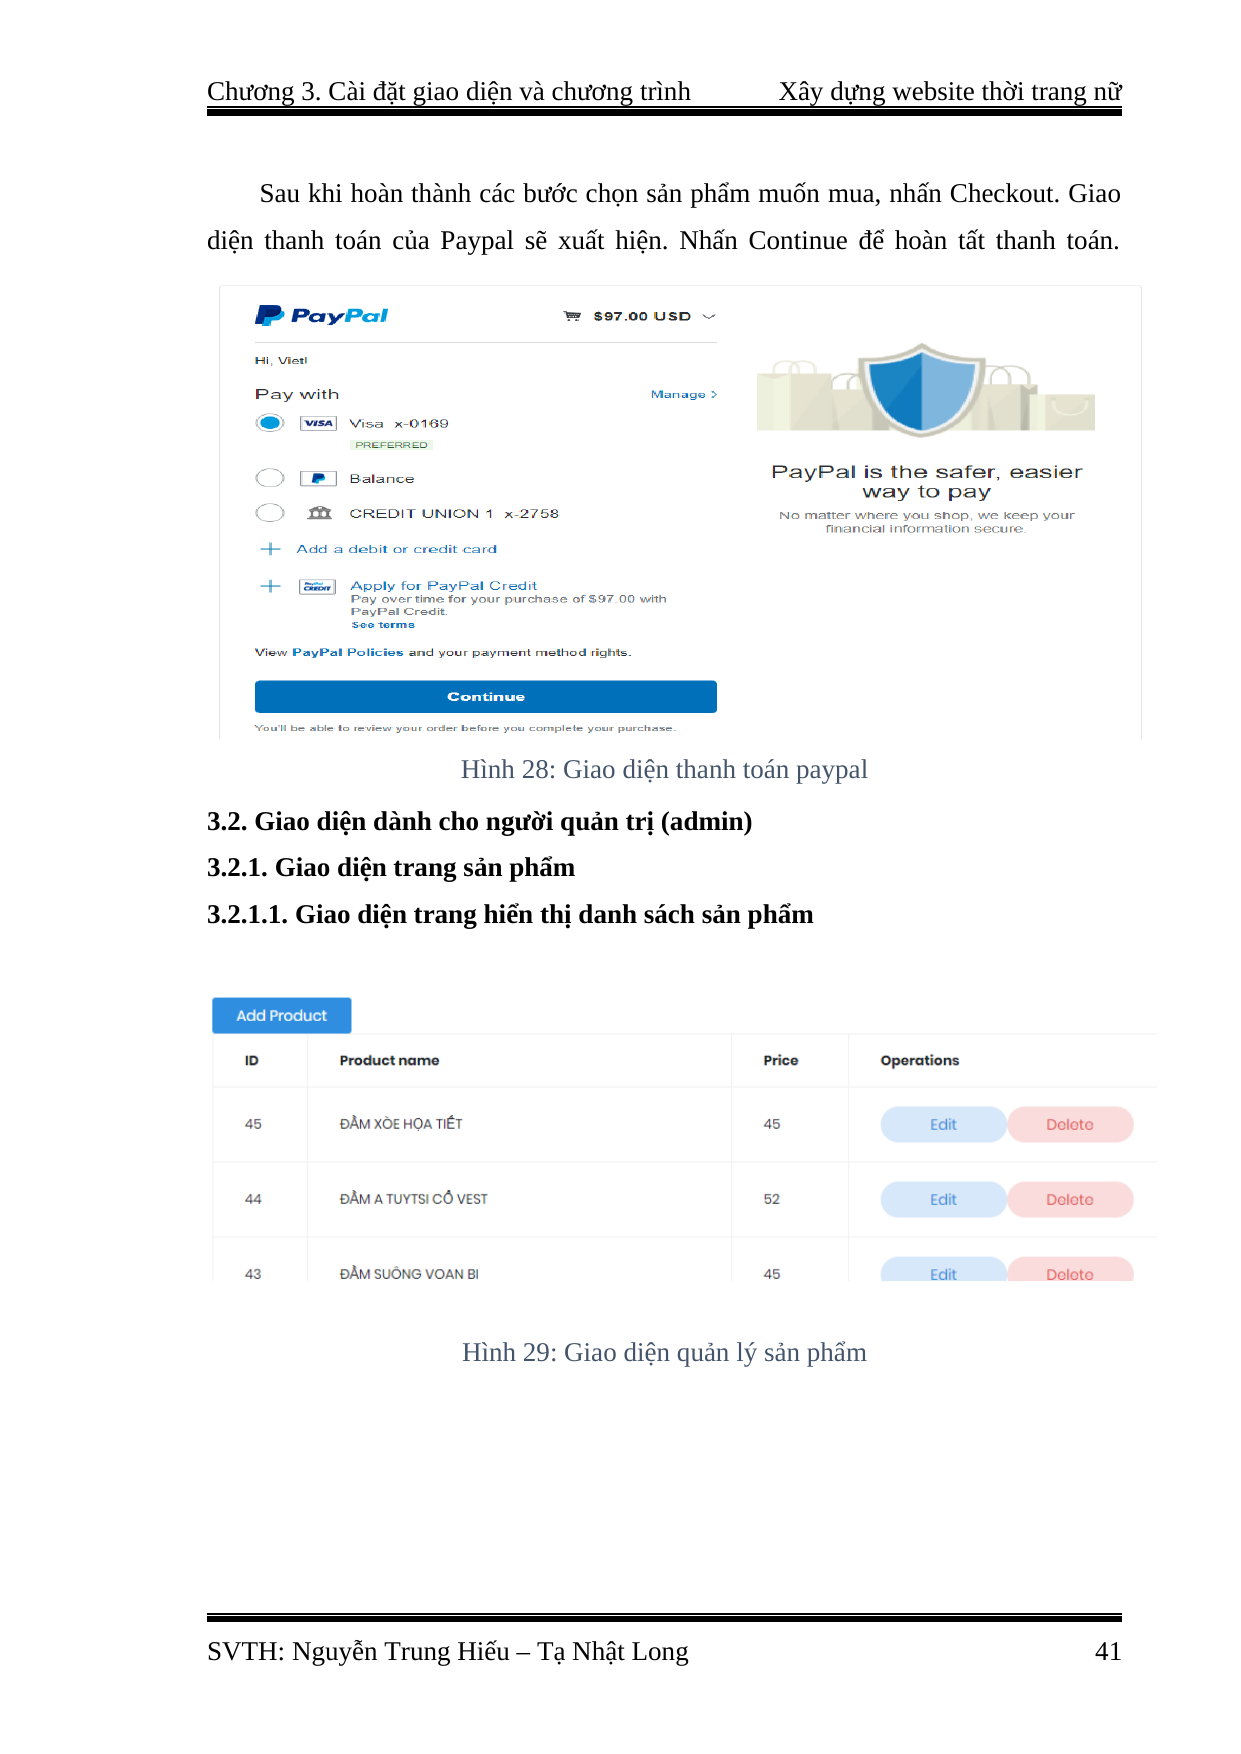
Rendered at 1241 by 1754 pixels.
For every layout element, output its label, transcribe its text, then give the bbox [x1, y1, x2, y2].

text Sau khi hoàn thành các bước chọn sản phẩm muốn mua, nhấn Checkout. Giao diện thanh toán của Paypal sẽ xuất hiện. Nhấn Continue để hoàn tất thanh toán. [207, 177, 1122, 268]
text Hình 29: Giao diện quản lý sản phẩm [207, 1336, 1122, 1368]
text Hình 28: Giao diện thanh toán paypal [207, 753, 1122, 784]
picture [206, 268, 1157, 739]
list Giao diện dành cho người quản trị (admin) [207, 805, 1122, 836]
list Giao diện trang hiển thị danh sách sản phẩm [207, 898, 1122, 929]
list Giao diện trang sản phẩm [207, 851, 1122, 882]
picture [206, 986, 1157, 1281]
